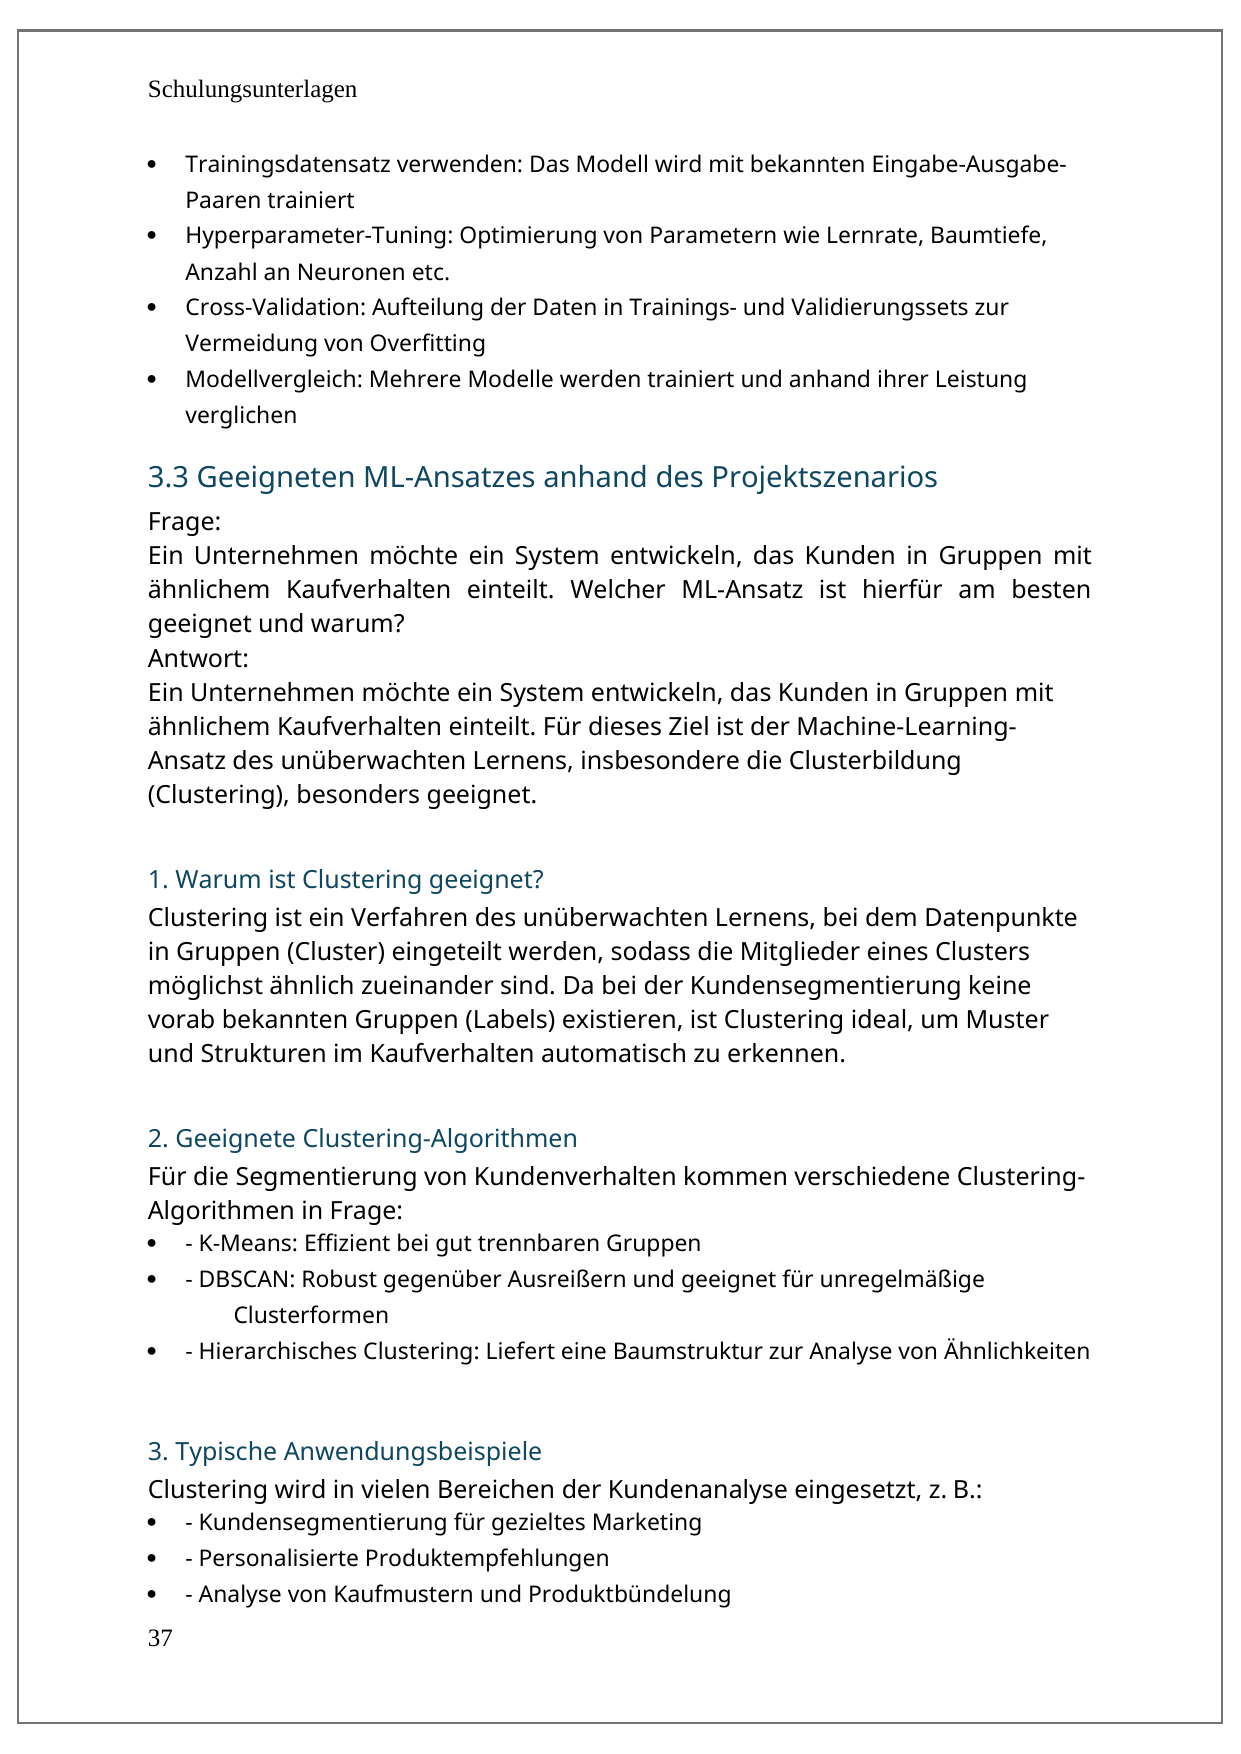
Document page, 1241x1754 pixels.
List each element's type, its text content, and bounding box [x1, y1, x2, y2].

text Ein Unternehmen möchte ein System entwickeln, das Kunden in Gruppen mit ähnlichem Kaufverhalten einteilt. Welcher ML-Ansatz ist hierfür am besten geeignet und warum? [148, 538, 1093, 640]
subtitle 3. Typische Anwendungsbeispiele [148, 1434, 1093, 1468]
subtitle 1. Warum ist Clustering geeignet? [148, 861, 1093, 895]
text Clustering wird in vielen Bereichen der Kundenanalyse eingesetzt, z. B.: [148, 1472, 1093, 1506]
list Cross-Validation: Aufteilung der Daten in Trainings- und Validierungssets zur Vermeidung von Overfitting [148, 291, 1093, 358]
subtitle 3.3 Geeigneten ML-Ansatzes anhand des Projektszenarios [148, 456, 1093, 496]
subtitle 2. Geeignete Clustering-Algorithmen [148, 1121, 1093, 1154]
list - Analyse von Kaufmustern und Produktbündelung [148, 1578, 1093, 1609]
list - DBSCAN: Robust gegenüber Ausreißern und geeignet für unregelmäßige [148, 1263, 1093, 1294]
text Antwort: [148, 640, 1093, 674]
list - Hierarchisches Clustering: Liefert eine Baumstruktur zur Analyse von Ähnlichkeiten [148, 1335, 1093, 1366]
text Clustering ist ein Verfahren des unüberwachten Lernens, bei dem Datenpunkte in Gruppen (Cluster) eingeteilt werden, sodass die Mitglieder eines Clusters möglichst ähnlich zueinander sind. Da bei der Kundensegmentierung keine vorab bekannten Gruppen (Labels) existieren, ist Clustering ideal, um Muster und Strukturen im Kaufverhalten automatisch zu erkennen. [148, 899, 1093, 1070]
text Für die Segmentierung von Kundenverhalten kommen verschiedene Clustering-Algorithmen in Frage: [148, 1159, 1093, 1227]
list Modellvergleich: Mehrere Modelle werden trainiert und anhand ihrer Leistung verglichen [148, 363, 1093, 430]
list - Personalisierte Produktempfehlungen [148, 1542, 1093, 1573]
list Clusterformen [221, 1299, 1093, 1330]
list - K-Means: Effizient bei gut trennbaren Gruppen [148, 1227, 1093, 1258]
list - Kundensegmentierung für gezieltes Marketing [148, 1506, 1093, 1537]
list Hyperparameter-Tuning: Optimierung von Parametern wie Lernrate, Baumtiefe, Anzahl an Neuronen etc. [148, 219, 1093, 287]
text Frage: [148, 504, 1093, 538]
list Trainingsdatensatz verwenden: Das Modell wird mit bekannten Eingabe-Ausgabe-Paaren trainiert [148, 148, 1093, 215]
text Ein Unternehmen möchte ein System entwickeln, das Kunden in Gruppen mit ähnlichem Kaufverhalten einteilt. Für dieses Ziel ist der Machine-Learning-Ansatz des unüberwachten Lernens, insbesondere die Clusterbildung (Clustering), besonders geeignet. [148, 674, 1093, 811]
